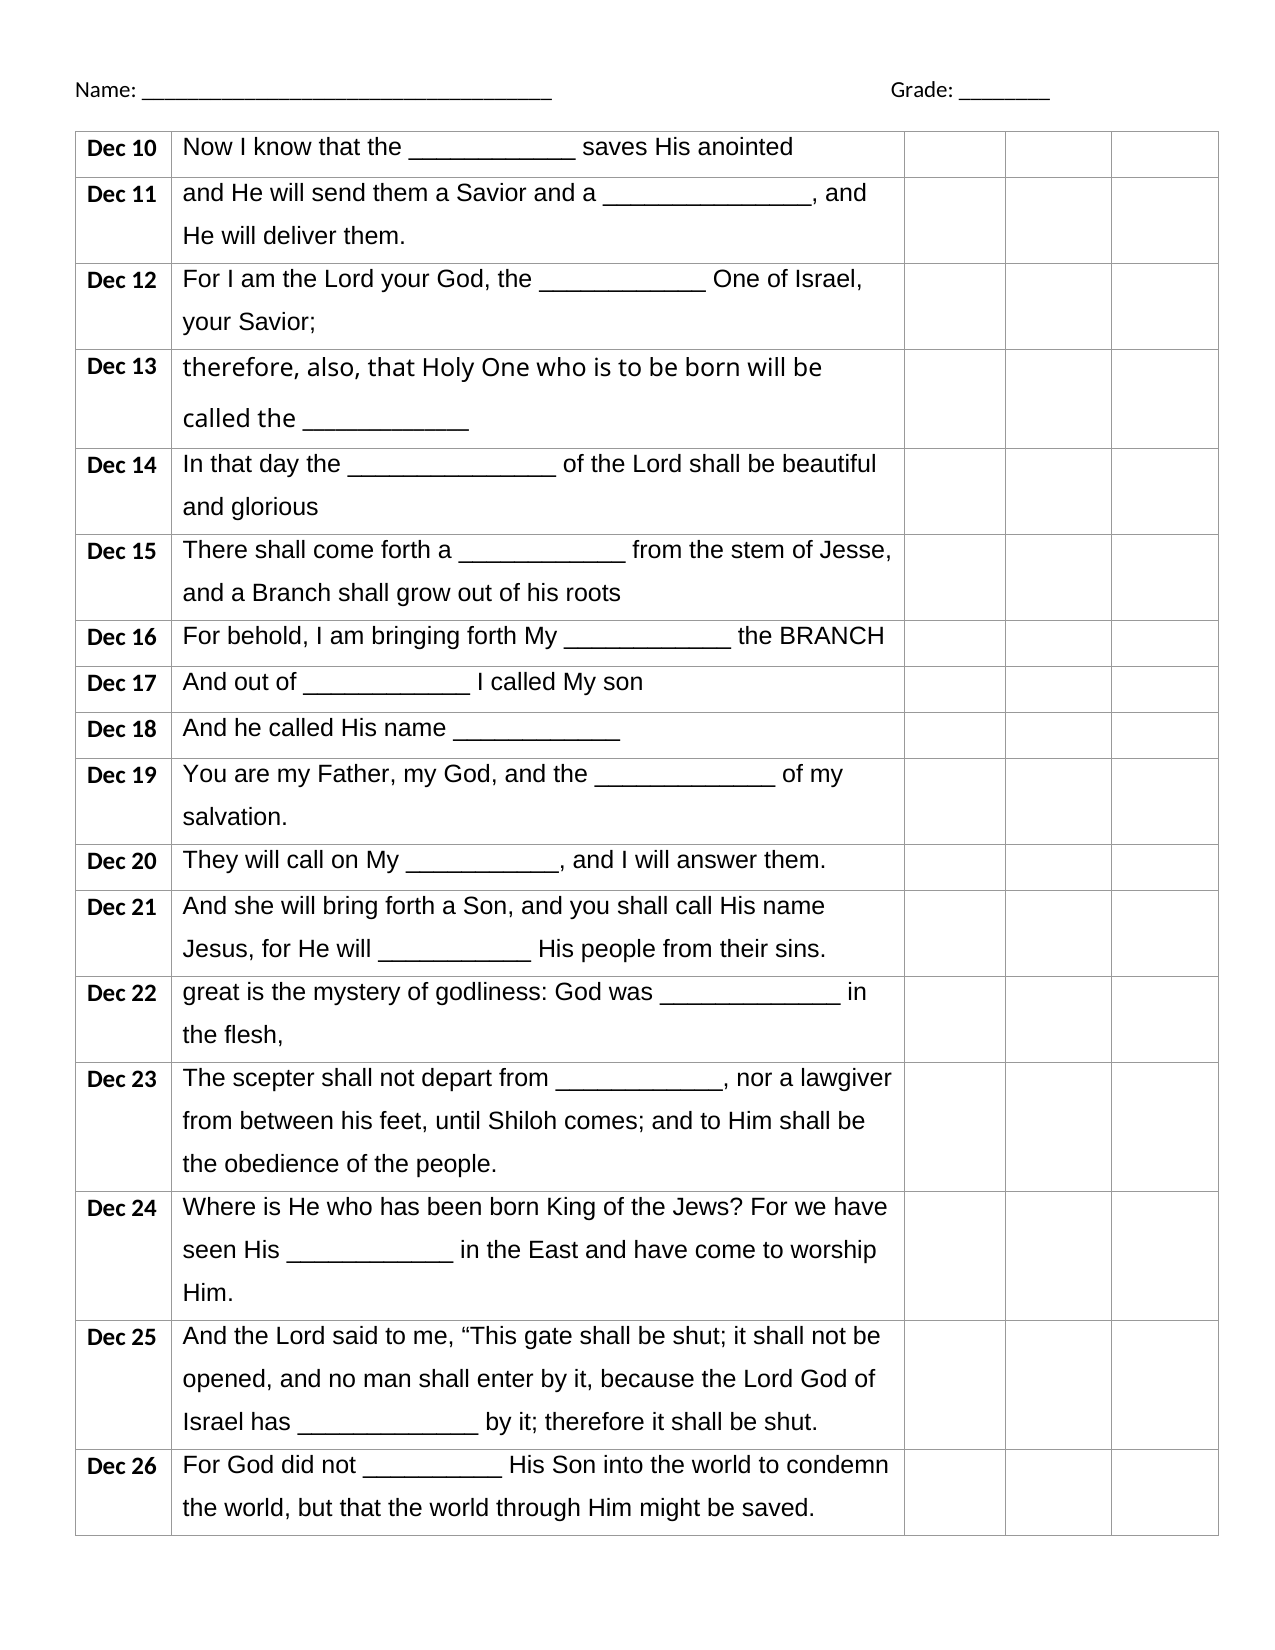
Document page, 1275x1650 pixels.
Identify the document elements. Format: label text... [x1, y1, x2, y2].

table_cell [905, 535, 1005, 620]
table_cell Dec 23 [76, 1063, 171, 1191]
table_cell [1112, 1192, 1218, 1320]
table_cell Dec 19 [76, 759, 171, 844]
table_cell [905, 977, 1005, 1062]
table_cell For God did not __________ His Son into the world to condemn the world, but that the world through Him might be saved. [172, 1450, 904, 1535]
table_cell Dec 10 [76, 132, 171, 177]
table_cell [905, 1450, 1005, 1535]
table_cell [1006, 264, 1111, 349]
table_cell Where is He who has been born King of the Jews? For we have seen His ____________ in the East and have come to worship Him. [172, 1192, 904, 1320]
table_cell Dec 16 [76, 621, 171, 666]
table_cell Dec 25 [76, 1321, 171, 1449]
table_cell [1112, 132, 1218, 177]
table_cell [1112, 449, 1218, 534]
table_cell [1112, 977, 1218, 1062]
table_cell [1112, 759, 1218, 844]
table_cell [905, 264, 1005, 349]
table_cell [1112, 178, 1218, 263]
table_cell [905, 350, 1005, 448]
table_cell [905, 667, 1005, 712]
table_cell Dec 20 [76, 845, 171, 890]
table_cell [905, 1321, 1005, 1449]
table_cell Dec 12 [76, 264, 171, 349]
table_cell Dec 22 [76, 977, 171, 1062]
table_cell Now I know that the ____________ saves His anointed [172, 132, 904, 177]
table_cell Dec 18 [76, 713, 171, 758]
table_cell [905, 621, 1005, 666]
table_cell [905, 1063, 1005, 1191]
table_cell therefore, also, that Holy One who is to be born will be called the _______________ [172, 350, 904, 448]
table_cell [1112, 1450, 1218, 1535]
table_cell Dec 17 [76, 667, 171, 712]
table_cell [1006, 759, 1111, 844]
table_cell [1112, 1321, 1218, 1449]
table_cell [1112, 1063, 1218, 1191]
table_cell [905, 845, 1005, 890]
table_cell [905, 1192, 1005, 1320]
table_cell And out of ____________ I called My son [172, 667, 904, 712]
table_cell and He will send them a Savior and a _______________, and He will deliver them. [172, 178, 904, 263]
table_cell The scepter shall not depart from ____________, nor a lawgiver from between his feet, until Shiloh comes; and to Him shall be the obedience of the people. [172, 1063, 904, 1191]
table_cell [905, 891, 1005, 976]
table_cell They will call on My ___________, and I will answer them. [172, 845, 904, 890]
table_cell [1006, 1063, 1111, 1191]
table_cell [905, 713, 1005, 758]
table_cell [1112, 264, 1218, 349]
table_cell Dec 26 [76, 1450, 171, 1535]
table_cell [1006, 1321, 1111, 1449]
table_cell [1112, 350, 1218, 448]
table_cell Dec 14 [76, 449, 171, 534]
table_cell And the Lord said to me, “This gate shall be shut; it shall not be opened, and no man shall enter by it, because the Lord God of Israel has _____________ by it; therefore it shall be shut. [172, 1321, 904, 1449]
table_cell [1006, 977, 1111, 1062]
table_cell [1112, 891, 1218, 976]
table_cell great is the mystery of godliness: God was _____________ in the flesh, [172, 977, 904, 1062]
table_cell And she will bring forth a Son, and you shall call His name Jesus, for He will ___________ His people from their sins. [172, 891, 904, 976]
table_cell [1006, 891, 1111, 976]
table_cell [1006, 350, 1111, 448]
table_cell [1006, 1192, 1111, 1320]
table_cell Dec 11 [76, 178, 171, 263]
table_cell And he called His name ____________ [172, 713, 904, 758]
table_cell [1006, 132, 1111, 177]
table_cell For behold, I am bringing forth My ____________ the BRANCH [172, 621, 904, 666]
table_cell Dec 24 [76, 1192, 171, 1320]
table_cell [1112, 845, 1218, 890]
table_cell [1006, 535, 1111, 620]
table_cell [1006, 713, 1111, 758]
table_cell [1112, 535, 1218, 620]
table_cell [1112, 621, 1218, 666]
table_cell Dec 13 [76, 350, 171, 448]
table_cell [1006, 1450, 1111, 1535]
table_cell [1006, 667, 1111, 712]
table_cell [1112, 667, 1218, 712]
table_cell You are my Father, my God, and the _____________ of my salvation. [172, 759, 904, 844]
table_cell [1006, 845, 1111, 890]
table_cell [905, 178, 1005, 263]
table_cell For I am the Lord your God, the ____________ One of Israel, your Savior; [172, 264, 904, 349]
table_cell [1006, 621, 1111, 666]
table_cell [1006, 178, 1111, 263]
table_cell There shall come forth a ____________ from the stem of Jesse, and a Branch shall grow out of his roots [172, 535, 904, 620]
table_cell [1006, 449, 1111, 534]
table_cell [905, 759, 1005, 844]
table_cell In that day the _______________ of the Lord shall be beautiful and glorious [172, 449, 904, 534]
table_cell Dec 21 [76, 891, 171, 976]
table_cell [905, 449, 1005, 534]
table_cell [905, 132, 1005, 177]
table_cell [1112, 713, 1218, 758]
table_cell Dec 15 [76, 535, 171, 620]
